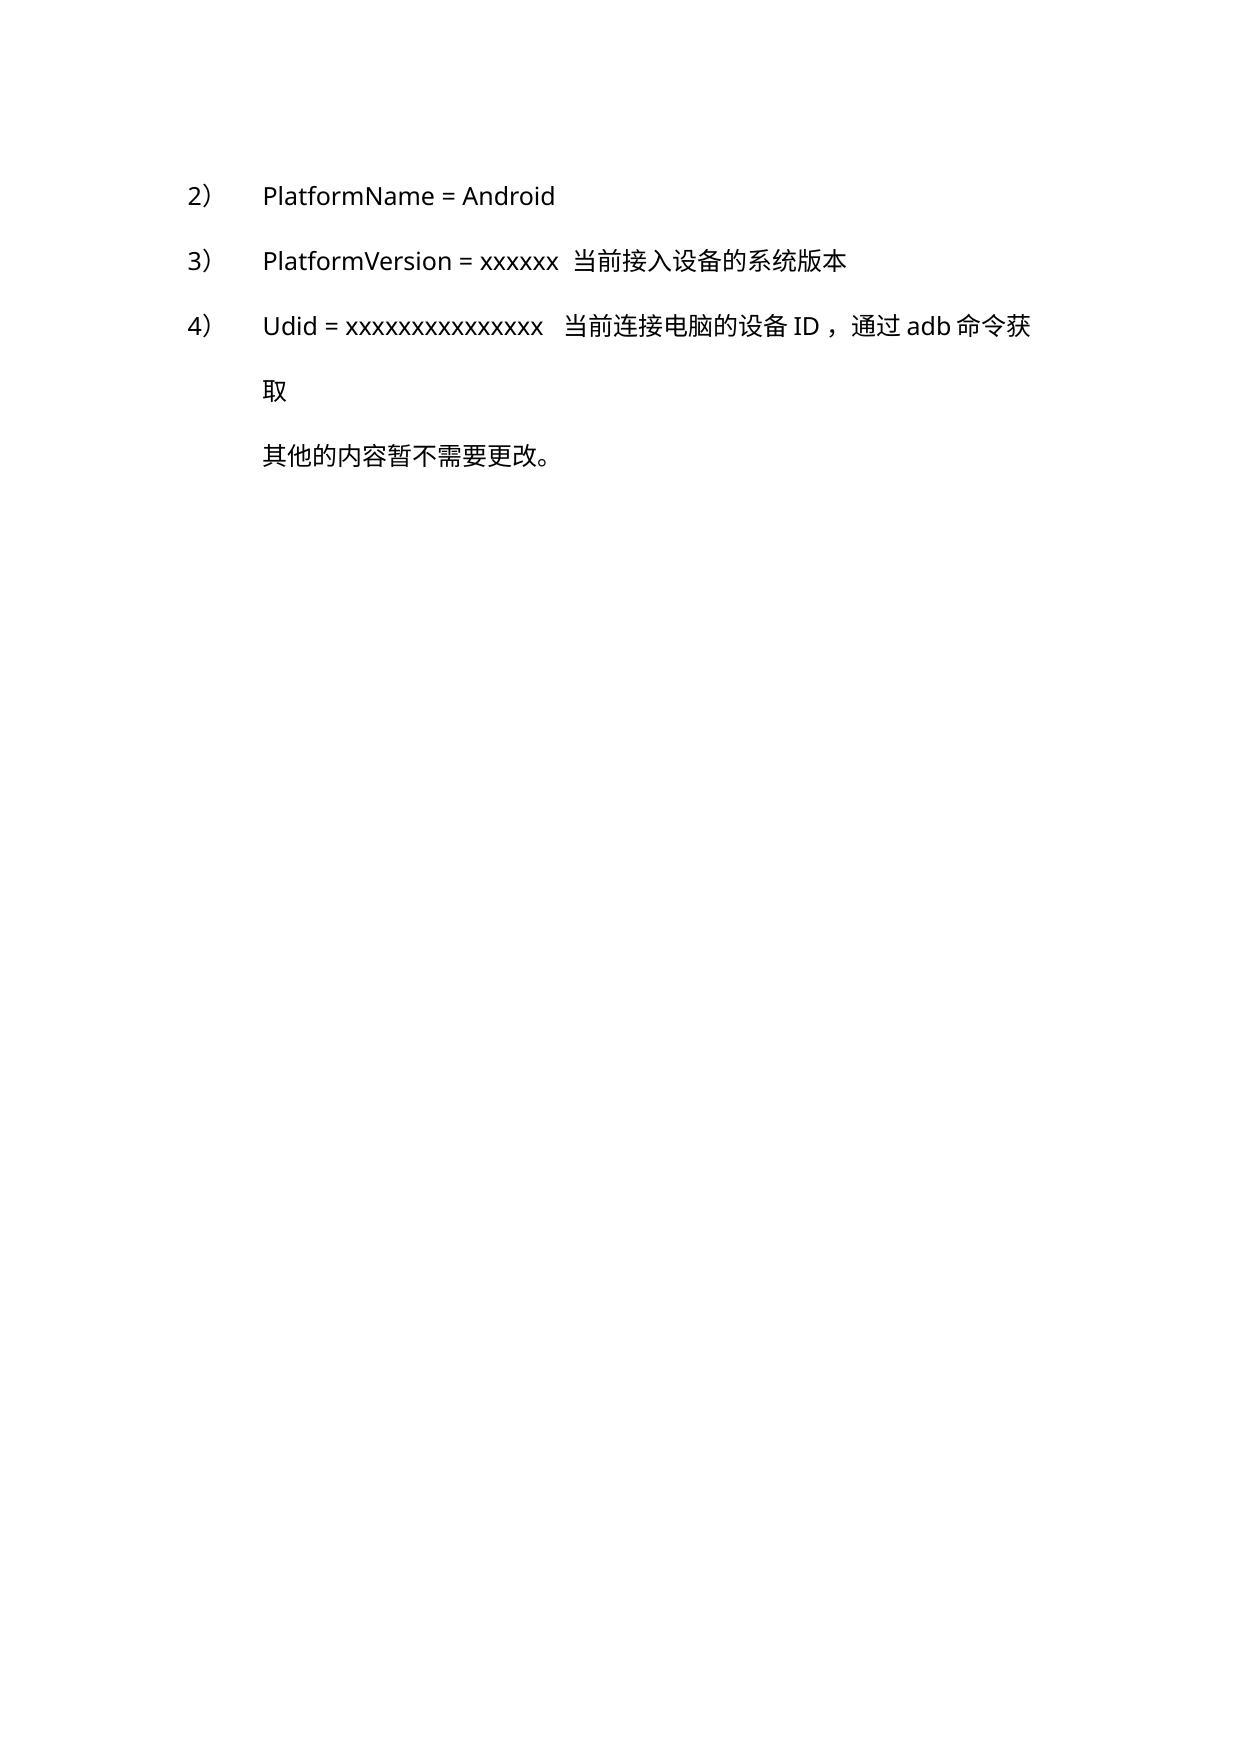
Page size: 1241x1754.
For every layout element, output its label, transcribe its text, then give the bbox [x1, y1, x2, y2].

list PlatformVersion = xxxxxx 当前接入设备的系统版本 [187, 227, 1053, 292]
list Udid = xxxxxxxxxxxxxxx 当前连接电脑的设备ID ，通过adb命令获取 [187, 292, 1053, 422]
list PlatformName = Android [187, 162, 1053, 227]
list 其他的内容暂不需要更改。 [262, 422, 1053, 487]
